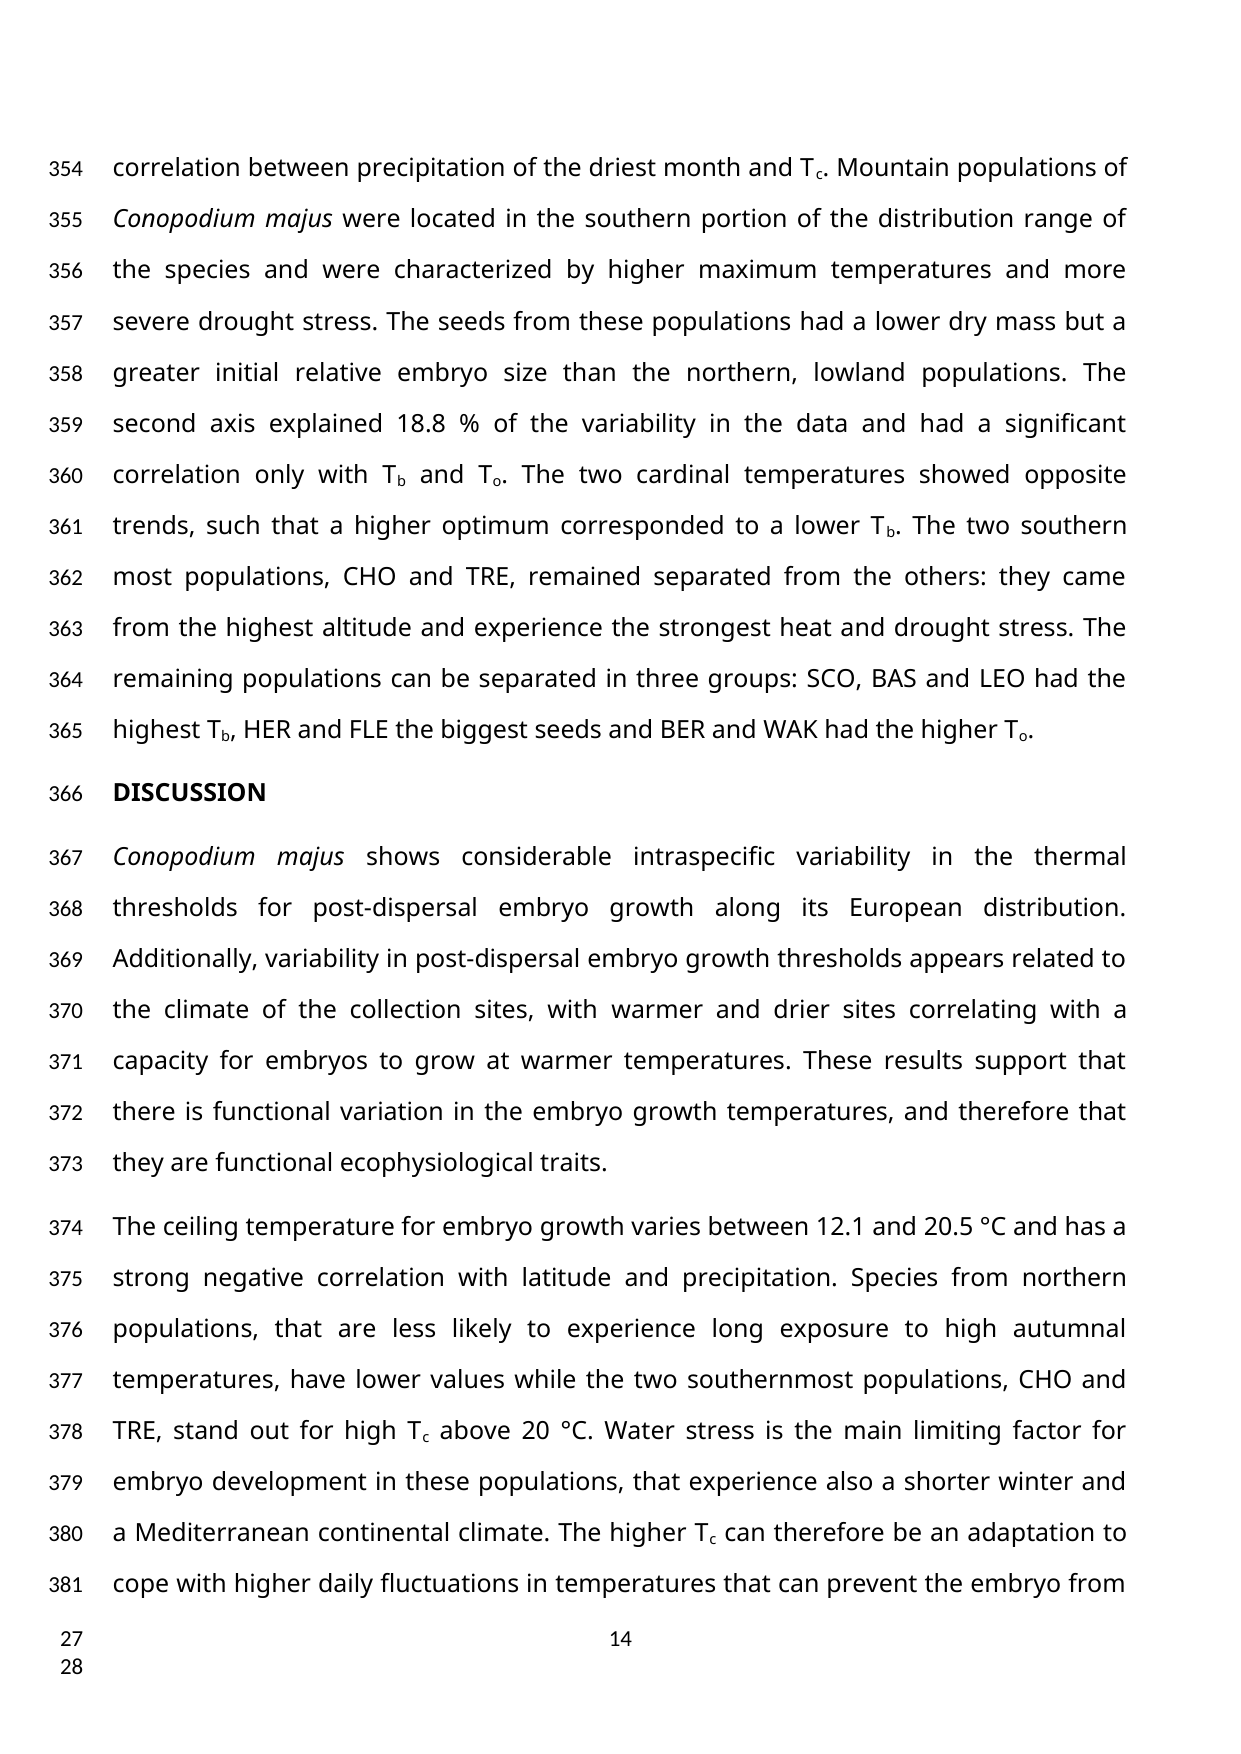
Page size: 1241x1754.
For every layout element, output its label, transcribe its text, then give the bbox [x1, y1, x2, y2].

text DISCUSSION [112, 775, 1128, 809]
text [112, 150, 1128, 746]
text Conopodium majus shows considerable intraspecific variability in the thermal thresholds for post-dispersal embryo growth along its European distribution. Additionally, variability in post-dispersal embryo growth thresholds appears related to the climate of the collection sites, with warmer and drier sites correlating with a capacity for embryos to grow at warmer temperatures. These results support that there is functional variation in the embryo growth temperatures, and therefore that they are functional ecophysiological traits. [112, 838, 1128, 1179]
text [112, 1208, 1128, 1600]
